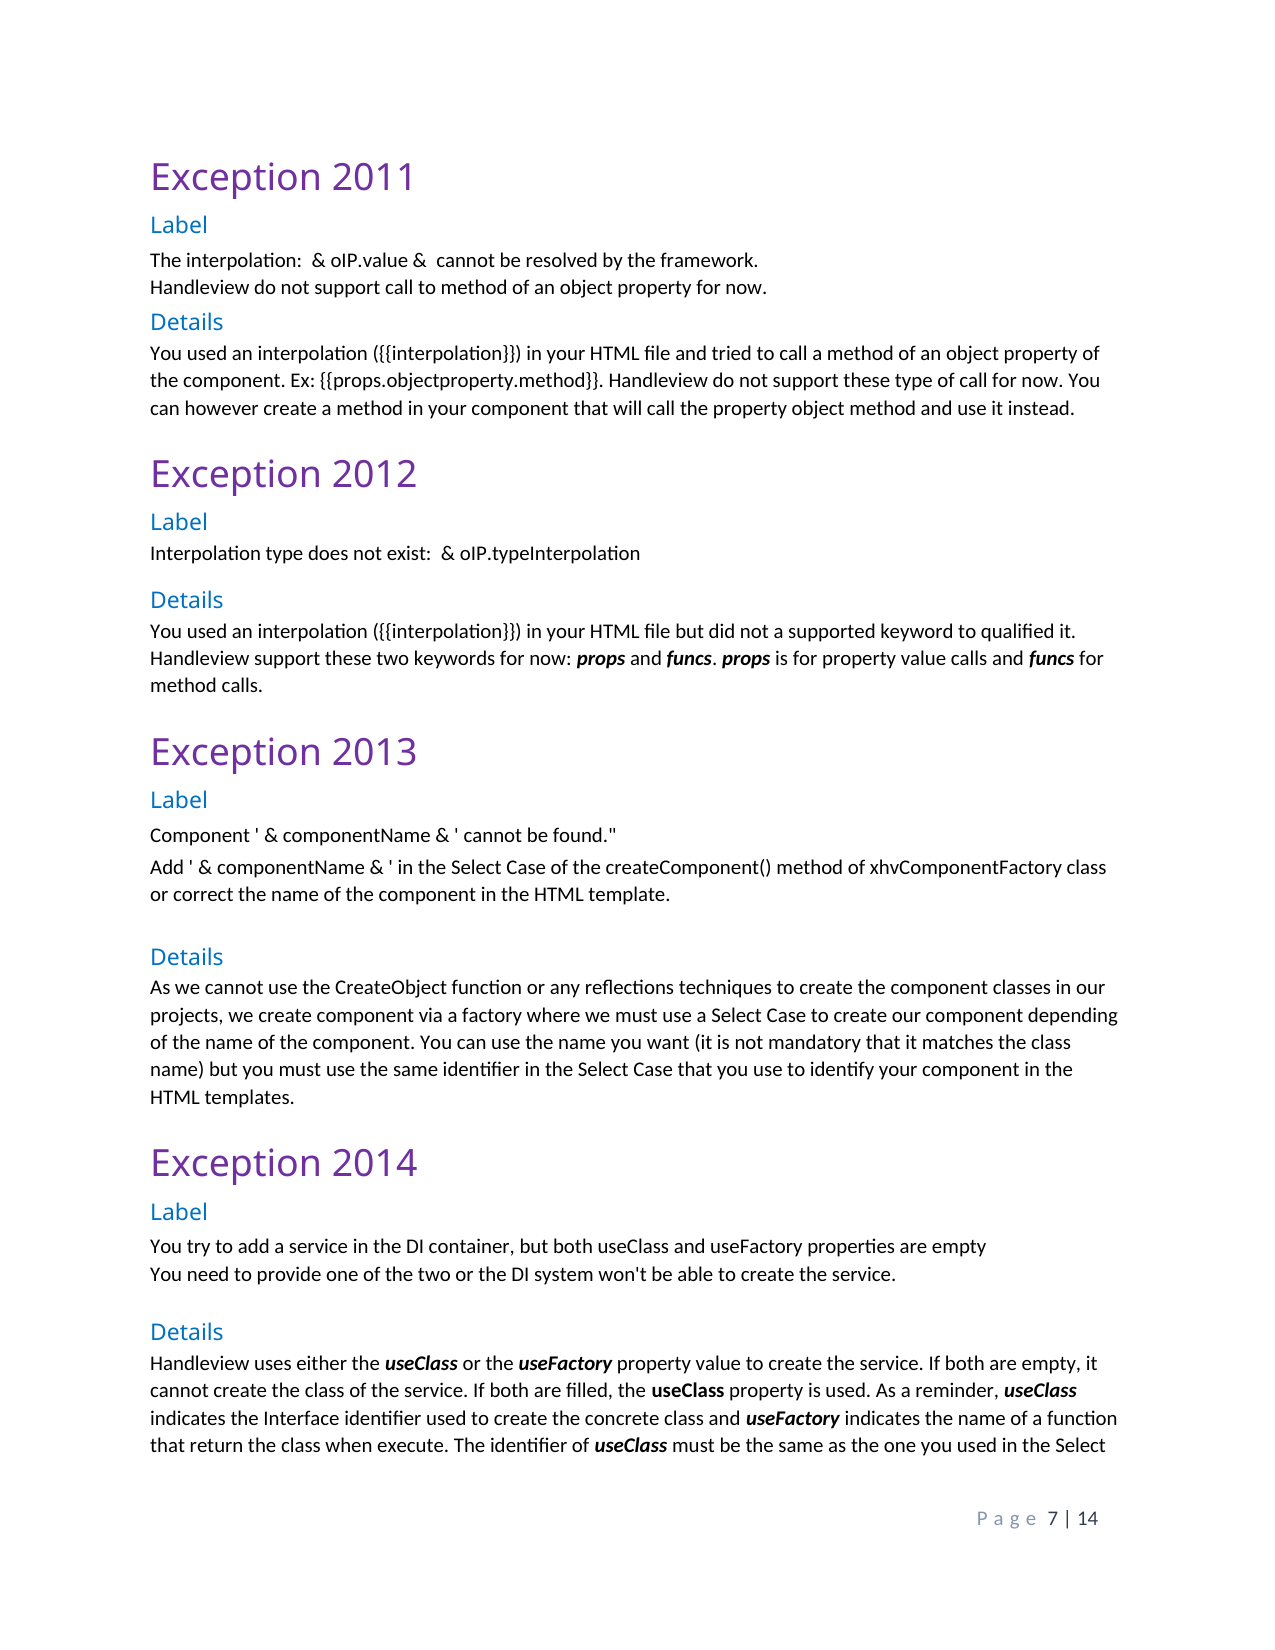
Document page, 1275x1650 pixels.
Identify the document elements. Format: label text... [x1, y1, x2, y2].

subtitle Exception 2011 [150, 150, 1125, 201]
subtitle Component ' & componentName & ' cannot be found." [150, 822, 1125, 848]
subtitle You try to add a service in the DI container, but both useClass and useFactory properties are empty You need to provide one of the two or the DI system won't be able to create the service. Details [150, 1234, 1125, 1348]
text You used an interpolation ({{interpolation}}) in your HTML file and tried to call a method of an object property of the component. Ex: {{props.objectproperty.method}}. Handleview do not support these type of call for now. You can however create a method in your component that will call the property object method and use it instead. [150, 340, 1125, 420]
subtitle Details [150, 913, 1125, 972]
subtitle Exception 2012 [150, 447, 1125, 498]
subtitle The interpolation: & oIP.value & cannot be resolved by the framework. Handleview do not support call to method of an object property for now. [150, 247, 1125, 300]
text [150, 1350, 1125, 1458]
subtitle Label [150, 784, 1125, 816]
subtitle Details [150, 584, 1125, 615]
subtitle Label [150, 506, 1125, 538]
subtitle Exception 2014 [150, 1136, 1125, 1187]
text You used an interpolation ({{interpolation}}) in your HTML file but did not a supported keyword to qualified it. Handleview support these two keywords for now: props and funcs. props is for property value calls and funcs for method calls. [150, 618, 1125, 698]
text As we cannot use the CreateObject function or any reflections techniques to create the component classes in our projects, we create component via a factory where we must use a Select Case to create our component depending of the name of the component. You can use the name you want (it is not mandatory that it matches the class name) but you must use the same identifier in the Select Case that you use to identify your component in the HTML templates. [150, 974, 1125, 1109]
subtitle Label [150, 1196, 1125, 1227]
subtitle Details [150, 306, 1125, 337]
subtitle Exception 2013 [150, 725, 1125, 776]
subtitle Label [150, 209, 1125, 241]
subtitle Add ' & componentName & ' in the Select Case of the createComponent() method of xhvComponentFactory class or correct the name of the component in the HTML template. [150, 854, 1125, 907]
text Interpolation type does not exist: & oIP.typeInterpolation [150, 540, 1125, 566]
